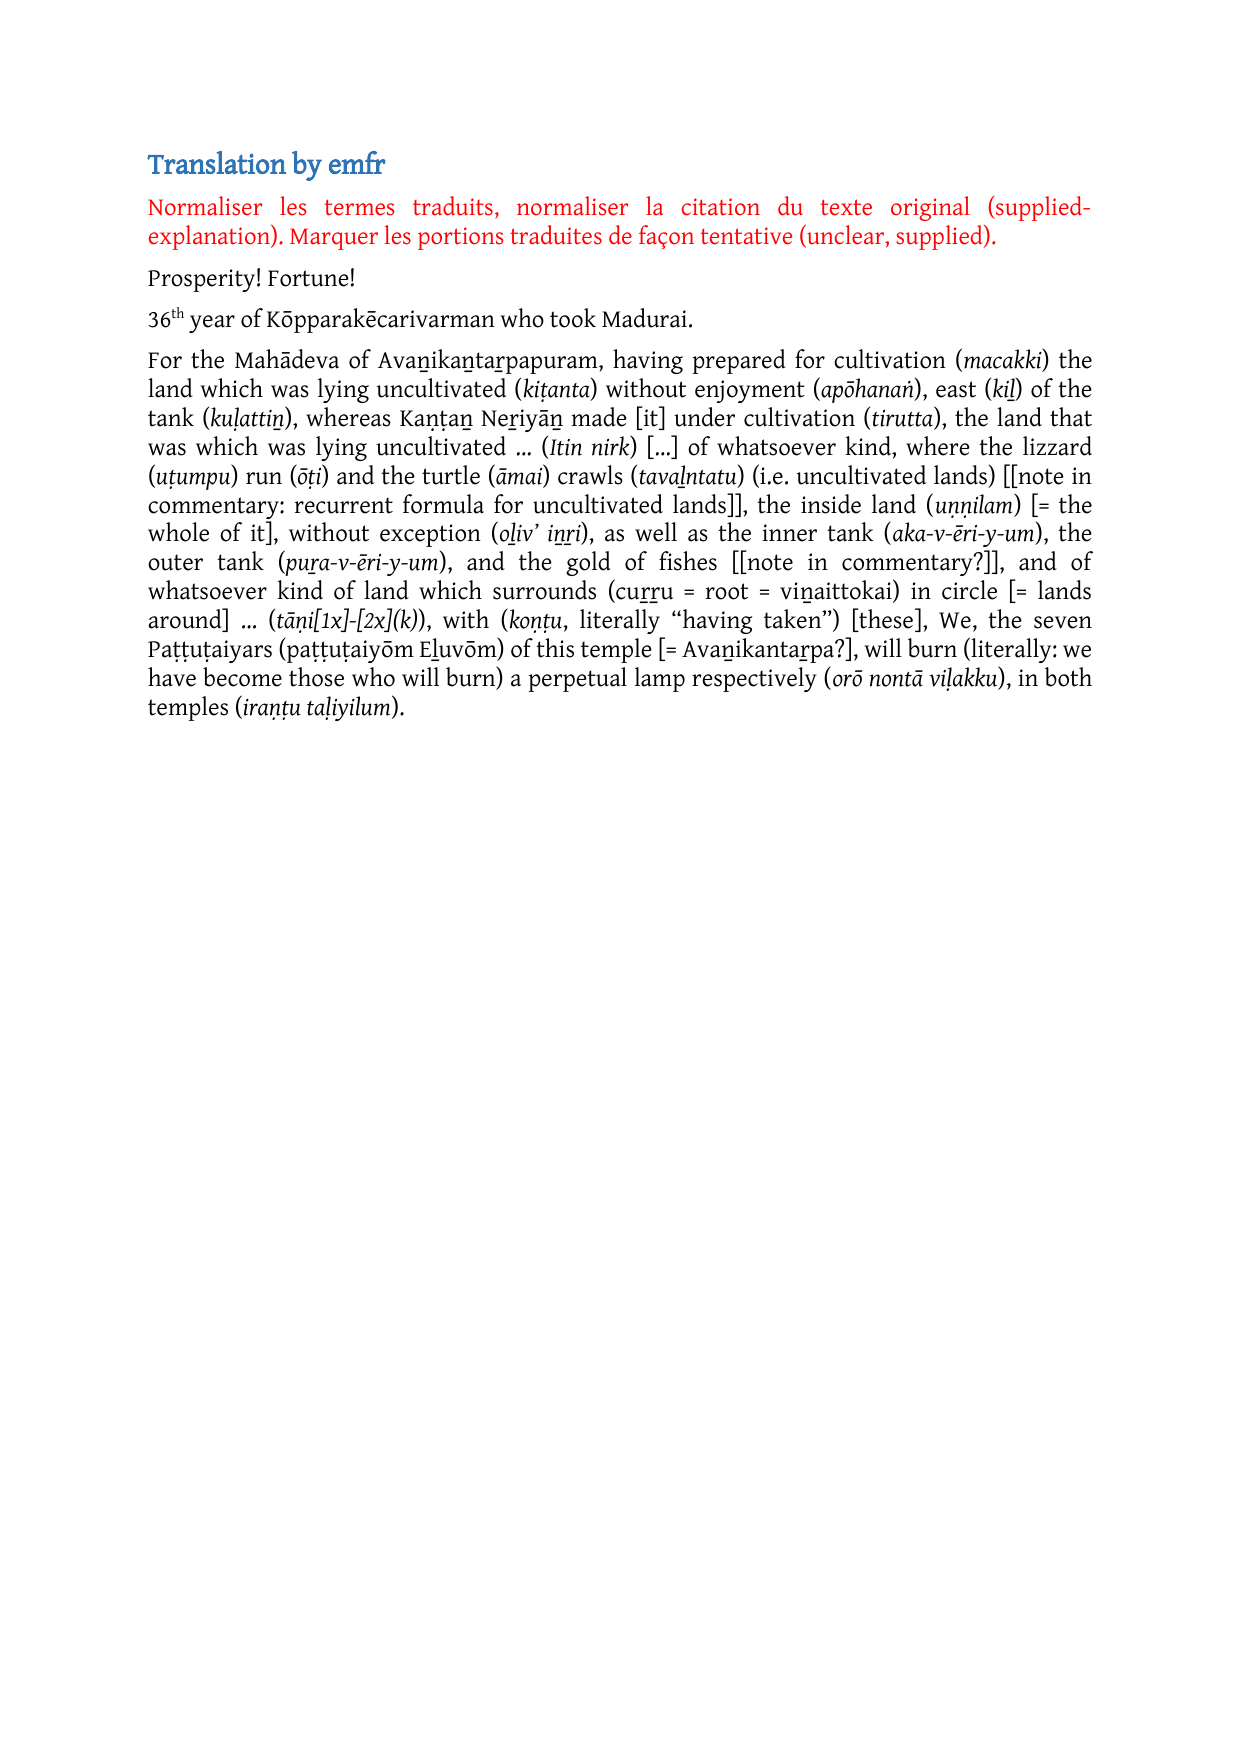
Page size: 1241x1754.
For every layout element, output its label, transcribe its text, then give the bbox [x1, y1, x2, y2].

text 36th year of Kōpparakēcarivarman who took Madurai. [148, 305, 1093, 334]
text Prosperity! Fortune! [148, 264, 1093, 293]
subtitle Translation by emfr [148, 148, 1093, 181]
text For the Mahādeva of Avaṉikaṉtaṟpapuram, having prepared for cultivation (macakki) the land which was lying uncultivated (kiṭanta) without enjoyment (apōhanaṅ), east (kiḻ) of the tank (kuḷattiṉ), whereas Kaṇṭaṉ Neṟiyāṉ made [it] under cultivation (tirutta), the land that was which was lying uncultivated … (Itin nirk) […] of whatsoever kind, where the lizzard (uṭumpu) run (ōṭi) and the turtle (āmai) crawls (tavaḻntatu) (i.e. uncultivated lands) [[note in commentary: recurrent formula for uncultivated lands]], the inside land (uṇṇilam) [= the whole of it], without exception (oḻiv’ iṉṟi), as well as the inner tank (aka-v-ēri-y-um), the outer tank (puṟa-v-ēri-y-um), and the gold of fishes [[note in commentary?]], and of whatsoever kind of land which surrounds (cuṟṟu = root = viṉaittokai) in circle [= lands around] … (tāṇi[1x]-[2x](k)), with (koṇṭu, literally “having taken”) [these], We, the seven Paṭṭuṭaiyars (paṭṭuṭaiyōm Eḻuvōm) of this temple [= Avaṉikantaṟpa?], will burn (literally: we have become those who will burn) a perpetual lamp respectively (orō nontā viḷakku), in both temples (iraṇṭu taḷiyilum). [148, 347, 1093, 722]
text Normaliser les termes traduits, normaliser la citation du texte original (supplied-explanation). Marquer les portions traduites de façon tentative (unclear, supplied). [148, 194, 1093, 252]
